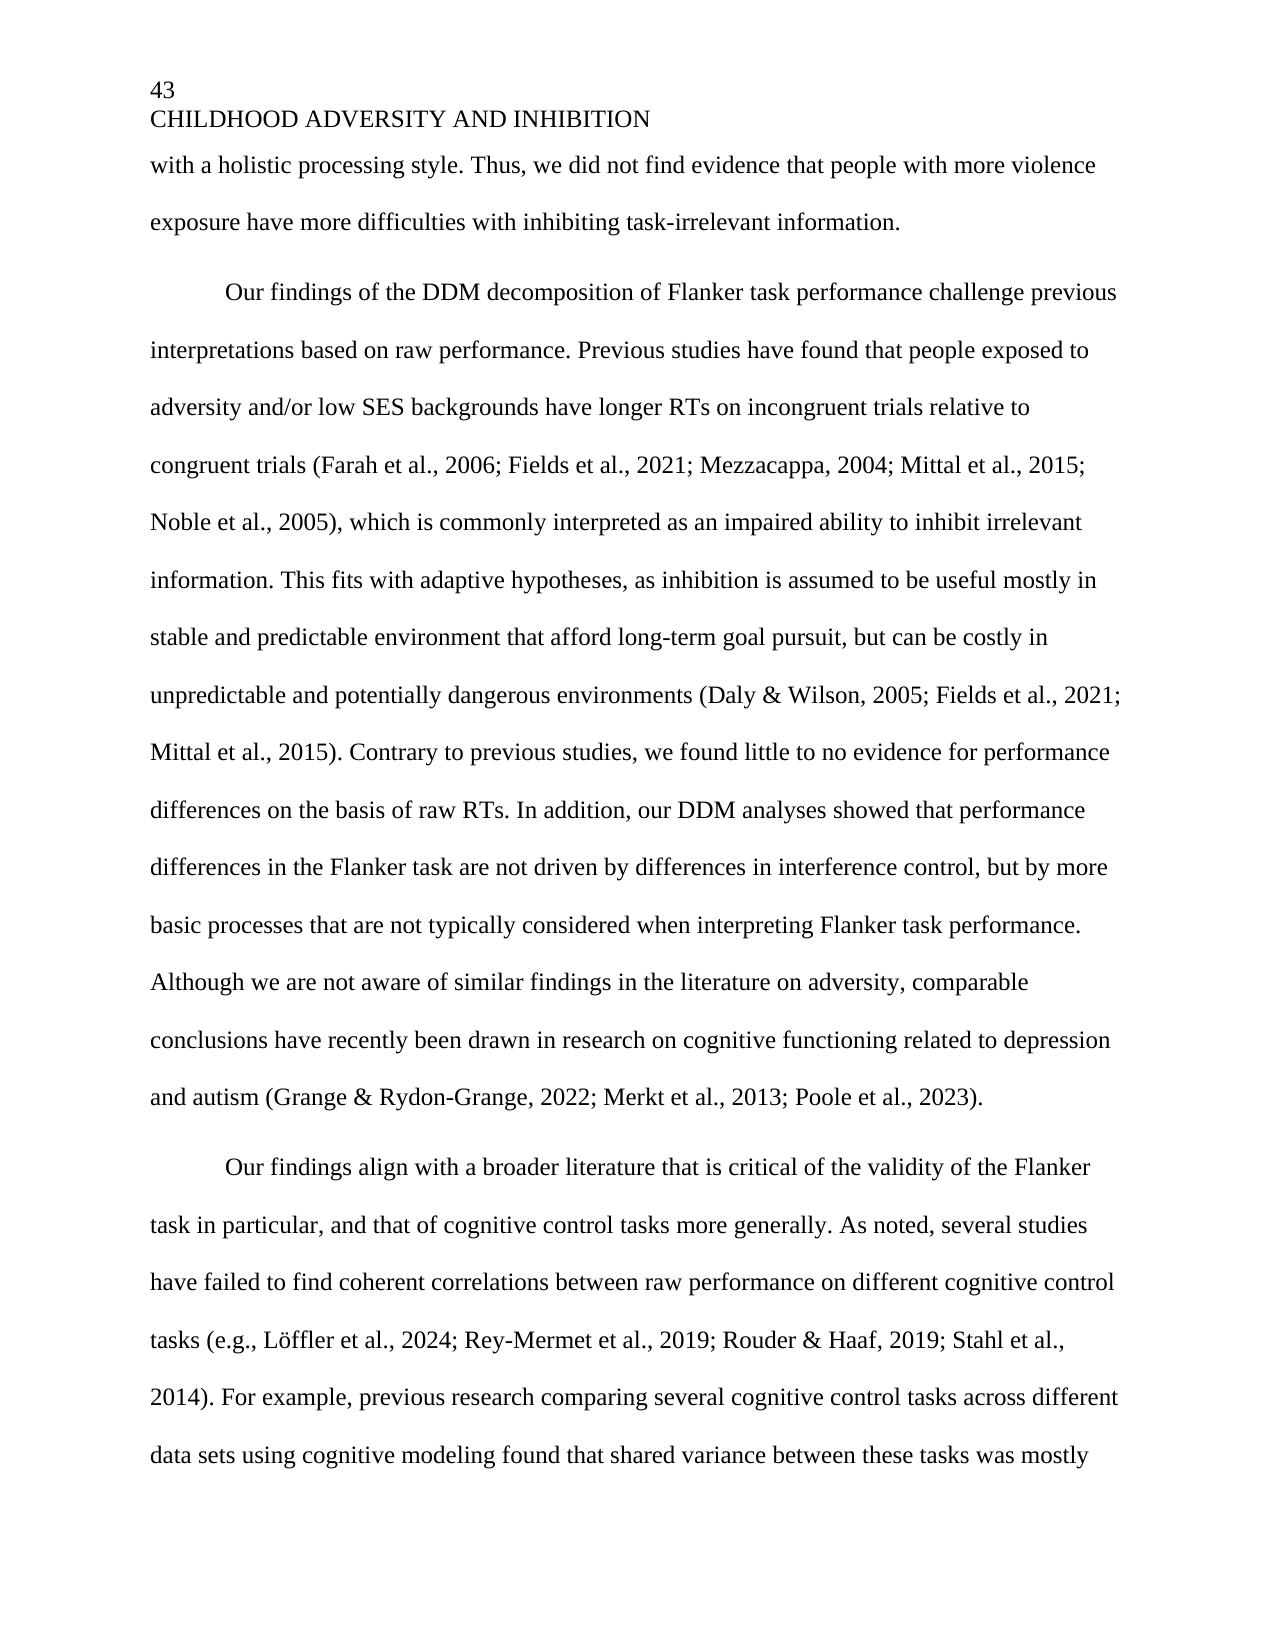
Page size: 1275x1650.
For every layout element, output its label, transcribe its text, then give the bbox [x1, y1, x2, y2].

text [150, 150, 1125, 236]
text Our findings of the DDM decomposition of Flanker task performance challenge previous interpretations based on raw performance. Previous studies have found that people exposed to adversity and/or low SES backgrounds have longer RTs on incongruent trials relative to congruent trials (Farah et al., 2006; Fields et al., 2021; Mezzacappa, 2004; Mittal et al., 2015; Noble et al., 2005), which is commonly interpreted as an impaired ability to inhibit irrelevant information. This fits with adaptive hypotheses, as inhibition is assumed to be useful mostly in stable and predictable environment that afford long-term goal pursuit, but can be costly in unpredictable and potentially dangerous environments (Daly & Wilson, 2005; Fields et al., 2021; Mittal et al., 2015). Contrary to previous studies, we found little to no evidence for performance differences on the basis of raw RTs. In addition, our DDM analyses showed that performance differences in the Flanker task are not driven by differences in interference control, but by more basic processes that are not typically considered when interpreting Flanker task performance. Although we are not aware of similar findings in the literature on adversity, comparable conclusions have recently been drawn in research on cognitive functioning related to depression and autism (Grange & Rydon-Grange, 2022; Merkt et al., 2013; Poole et al., 2023). [150, 277, 1125, 1111]
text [150, 1152, 1125, 1469]
